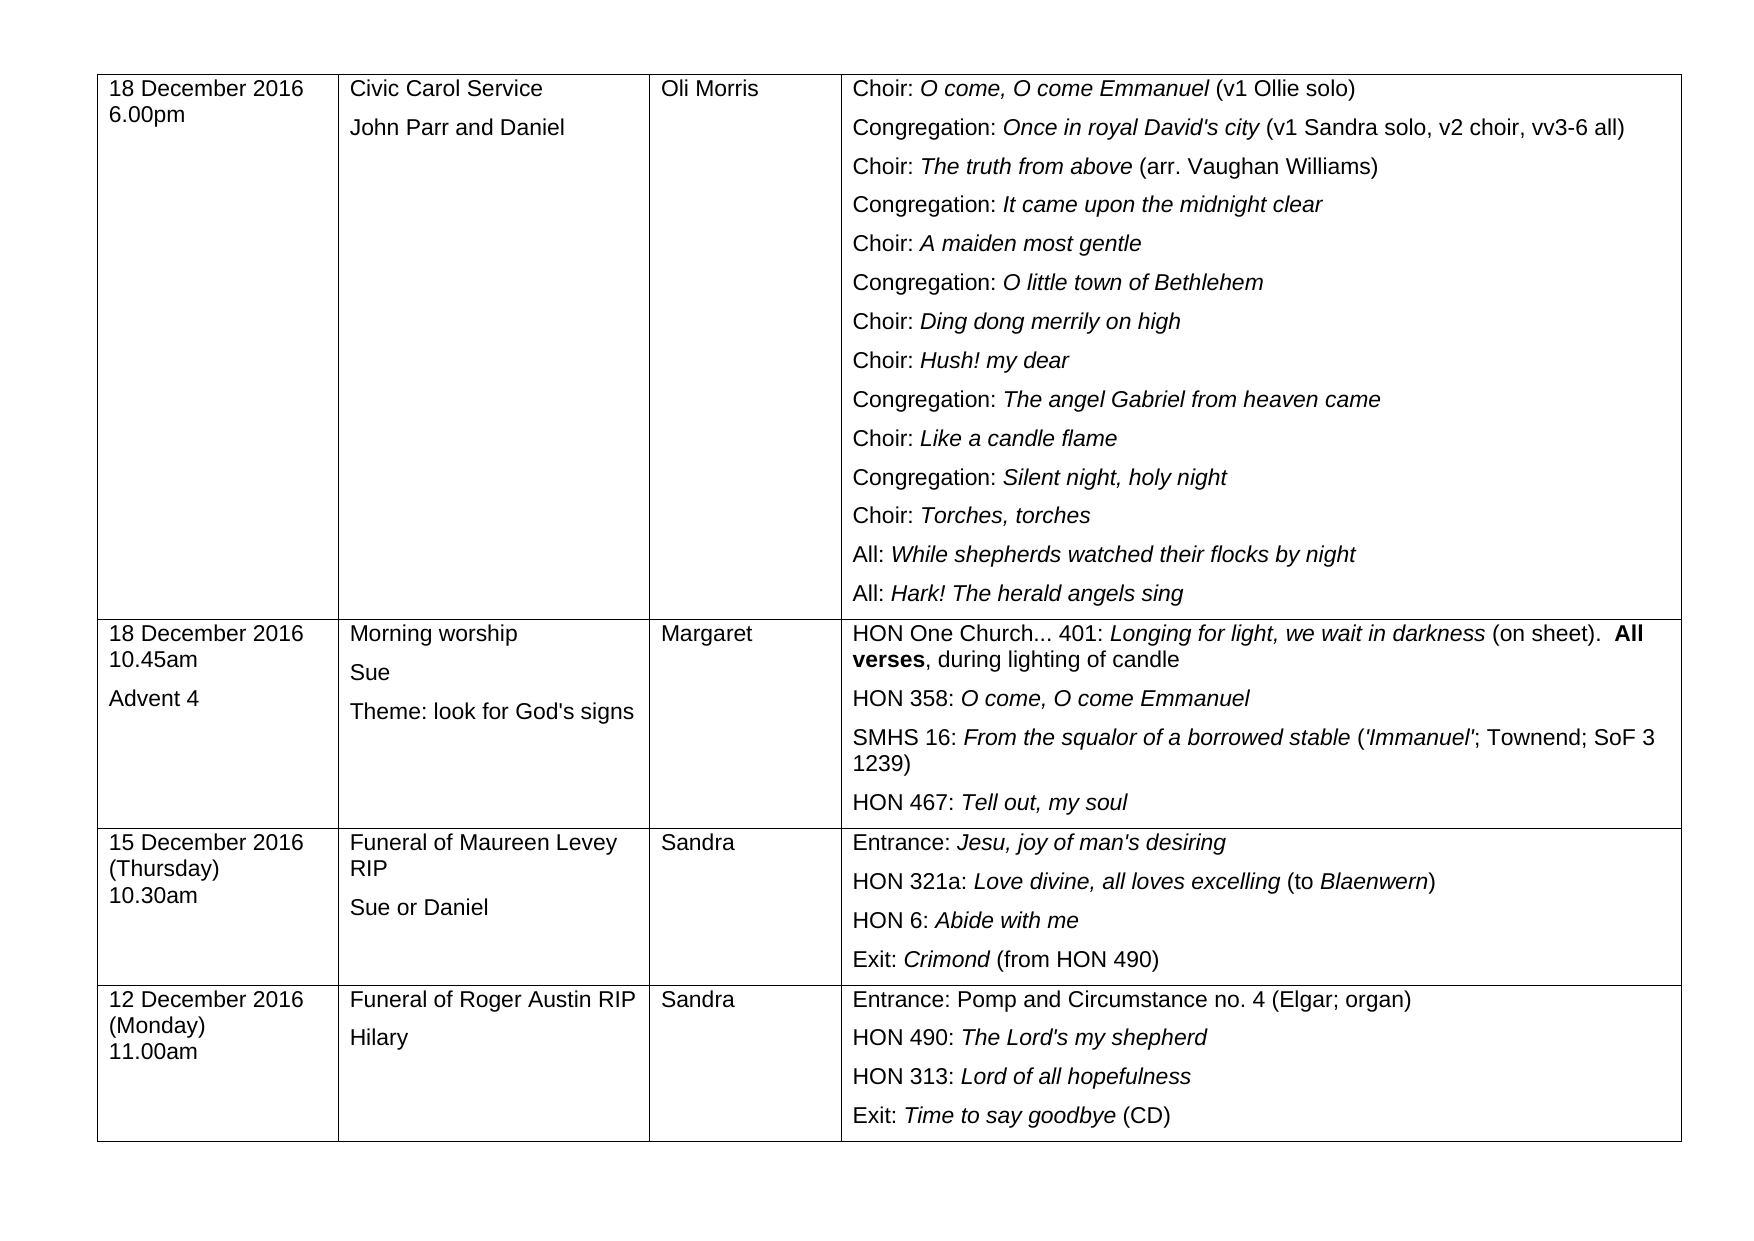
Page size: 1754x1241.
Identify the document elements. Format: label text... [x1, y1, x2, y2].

table_cell Entrance: Pomp and Circumstance no. 4 (Elgar; organ) HON 490: The Lord's my shepherd HON 313: Lord of all hopefulness Exit: Time to say goodbye (CD) [842, 986, 1681, 1141]
table_cell Entrance: Jesu, joy of man's desiring HON 321a: Love divine, all loves excelling (to Blaenwern) HON 6: Abide with me Exit: Crimond (from HON 490) [842, 829, 1681, 984]
table_cell Funeral of Roger Austin RIP Hilary [339, 986, 649, 1141]
table_cell Civic Carol Service John Parr and Daniel [339, 75, 649, 619]
table_cell Margaret [650, 620, 841, 828]
table_cell Sandra [650, 986, 841, 1141]
table_cell 18 December 2016 6.00pm [98, 75, 338, 619]
table_cell Choir: O come, O come Emmanuel (v1 Ollie solo) Congregation: Once in royal David's city (v1 Sandra solo, v2 choir, vv3-6 all) Choir: The truth from above (arr. Vaughan Williams) Congregation: It came upon the midnight clear Choir: A maiden most gentle Congregation: O little town of Bethlehem Choir: Ding dong merrily on high Choir: Hush! my dear Congregation: The angel Gabriel from heaven came Choir: Like a candle flame Congregation: Silent night, holy night Choir: Torches, torches All: While shepherds watched their flocks by night All: Hark! The herald angels sing [842, 75, 1681, 619]
table_cell Funeral of Maureen Levey RIP Sue or Daniel [339, 829, 649, 984]
table_cell Sandra [650, 829, 841, 984]
table_cell 12 December 2016 (Monday) 11.00am [98, 986, 338, 1141]
table_cell 18 December 2016 10.45am Advent 4 [98, 620, 338, 828]
table_cell Oli Morris [650, 75, 841, 619]
table_cell 15 December 2016 (Thursday) 10.30am [98, 829, 338, 984]
table_cell Morning worship Sue Theme: look for God's signs [339, 620, 649, 828]
table_cell HON One Church... 401: Longing for light, we wait in darkness (on sheet). All verses, during lighting of candle HON 358: O come, O come Emmanuel SMHS 16: From the squalor of a borrowed stable ('Immanuel'; Townend; SoF 3 1239) HON 467: Tell out, my soul [842, 620, 1681, 828]
